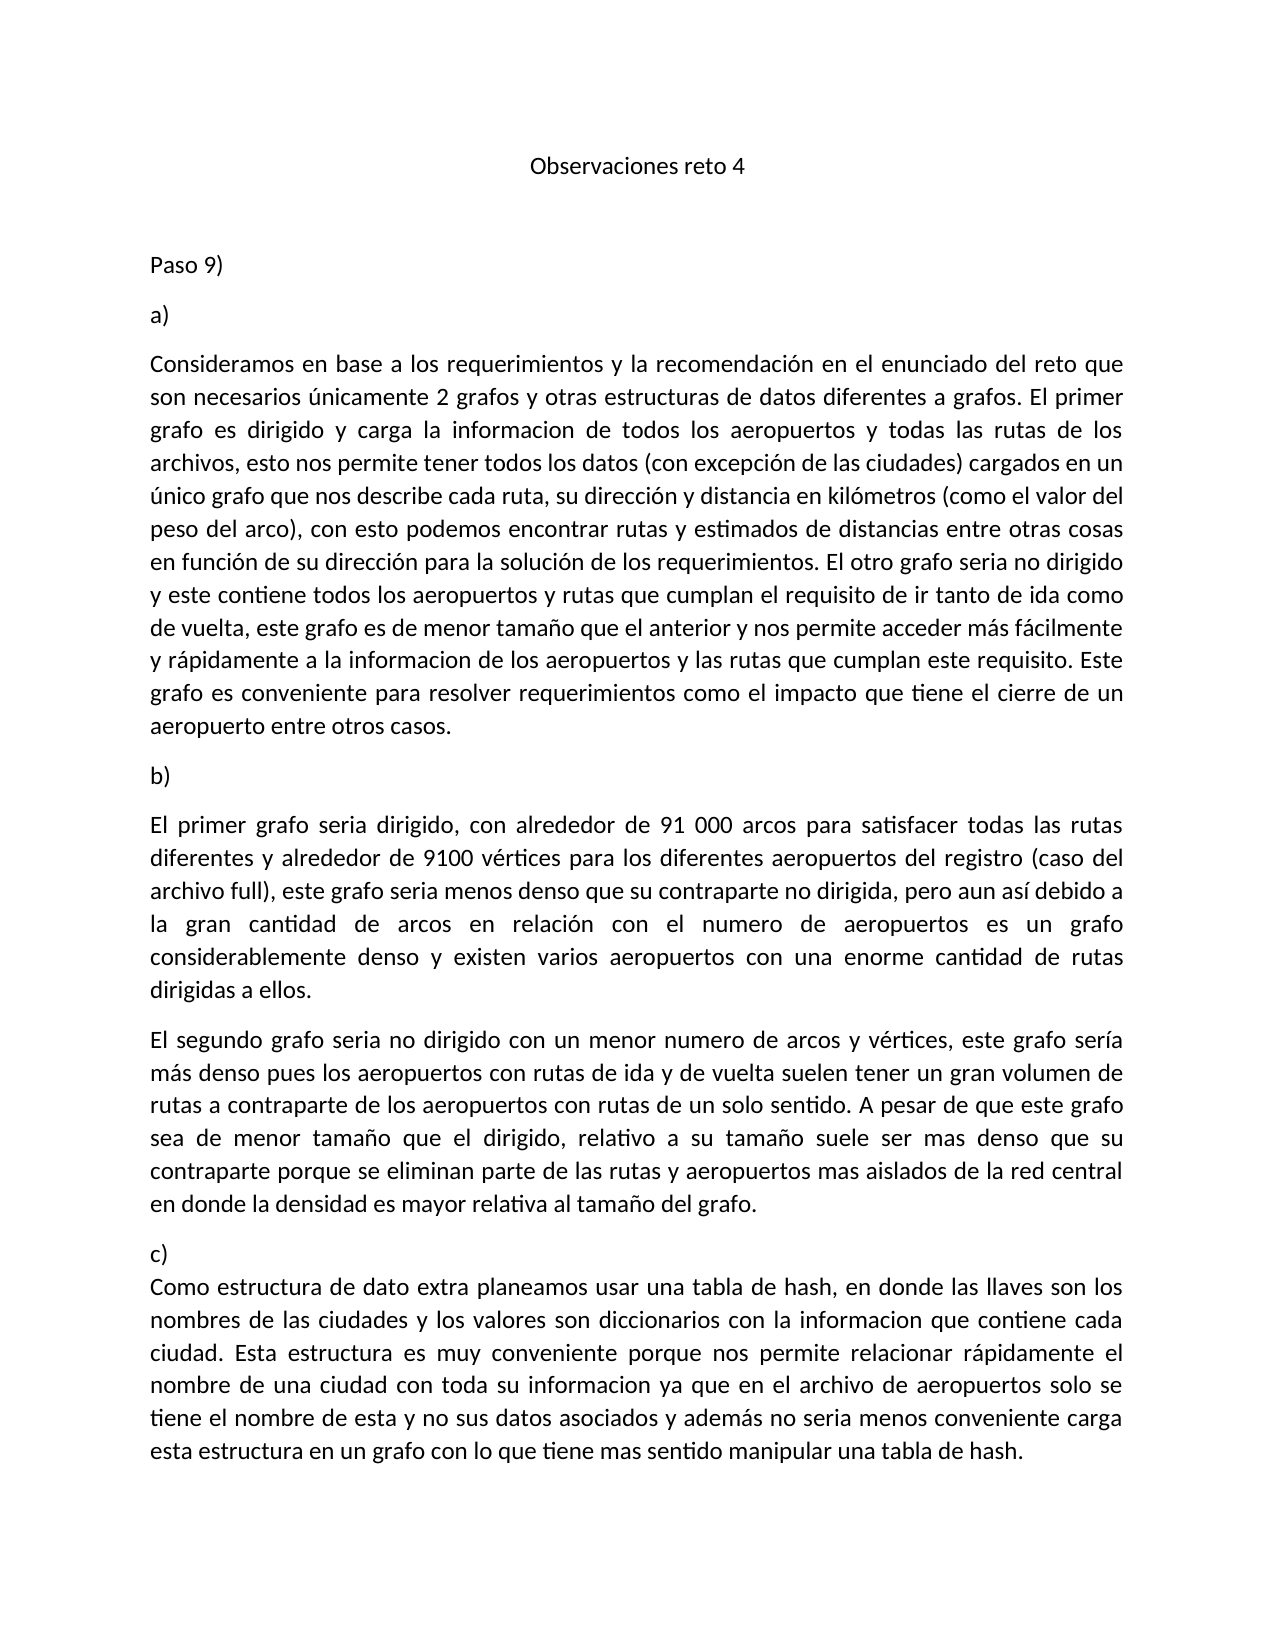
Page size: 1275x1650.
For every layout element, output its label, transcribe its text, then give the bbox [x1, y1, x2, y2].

text c) Como estructura de dato extra planeamos usar una tabla de hash, en donde las llaves son los nombres de las ciudades y los valores son diccionarios con la informacion que contiene cada ciudad. Esta estructura es muy conveniente porque nos permite relacionar rápidamente el nombre de una ciudad con toda su informacion ya que en el archivo de aeropuertos solo se tiene el nombre de esta y no sus datos asociados y además no seria menos conveniente carga esta estructura en un grafo con lo que tiene mas sentido manipular una tabla de hash. [150, 1238, 1125, 1466]
text a) [150, 299, 1125, 329]
text Paso 9) [150, 249, 1125, 280]
text Consideramos en base a los requerimientos y la recomendación en el enunciado del reto que son necesarios únicamente 2 grafos y otras estructuras de datos diferentes a grafos. El primer grafo es dirigido y carga la informacion de todos los aeropuertos y todas las rutas de los archivos, esto nos permite tener todos los datos (con excepción de las ciudades) cargados en un único grafo que nos describe cada ruta, su dirección y distancia en kilómetros (como el valor del peso del arco), con esto podemos encontrar rutas y estimados de distancias entre otras cosas en función de su dirección para la solución de los requerimientos. El otro grafo seria no dirigido y este contiene todos los aeropuertos y rutas que cumplan el requisito de ir tanto de ida como de vuelta, este grafo es de menor tamaño que el anterior y nos permite acceder más fácilmente y rápidamente a la informacion de los aeropuertos y las rutas que cumplan este requisito. Este grafo es conveniente para resolver requerimientos como el impacto que tiene el cierre de un aeropuerto entre otros casos. [150, 348, 1125, 741]
text Observaciones reto 4 [150, 150, 1125, 181]
text b) [150, 760, 1125, 791]
text El primer grafo seria dirigido, con alrededor de 91 000 arcos para satisfacer todas las rutas diferentes y alrededor de 9100 vértices para los diferentes aeropuertos del registro (caso del archivo full), este grafo seria menos denso que su contraparte no dirigida, pero aun así debido a la gran cantidad de arcos en relación con el numero de aeropuertos es un grafo considerablemente denso y existen varios aeropuertos con una enorme cantidad de rutas dirigidas a ellos. [150, 809, 1125, 1005]
text El segundo grafo seria no dirigido con un menor numero de arcos y vértices, este grafo sería más denso pues los aeropuertos con rutas de ida y de vuelta suelen tener un gran volumen de rutas a contraparte de los aeropuertos con rutas de un solo sentido. A pesar de que este grafo sea de menor tamaño que el dirigido, relativo a su tamaño suele ser mas denso que su contraparte porque se eliminan parte de las rutas y aeropuertos mas aislados de la red central en donde la densidad es mayor relativa al tamaño del grafo. [150, 1024, 1125, 1219]
